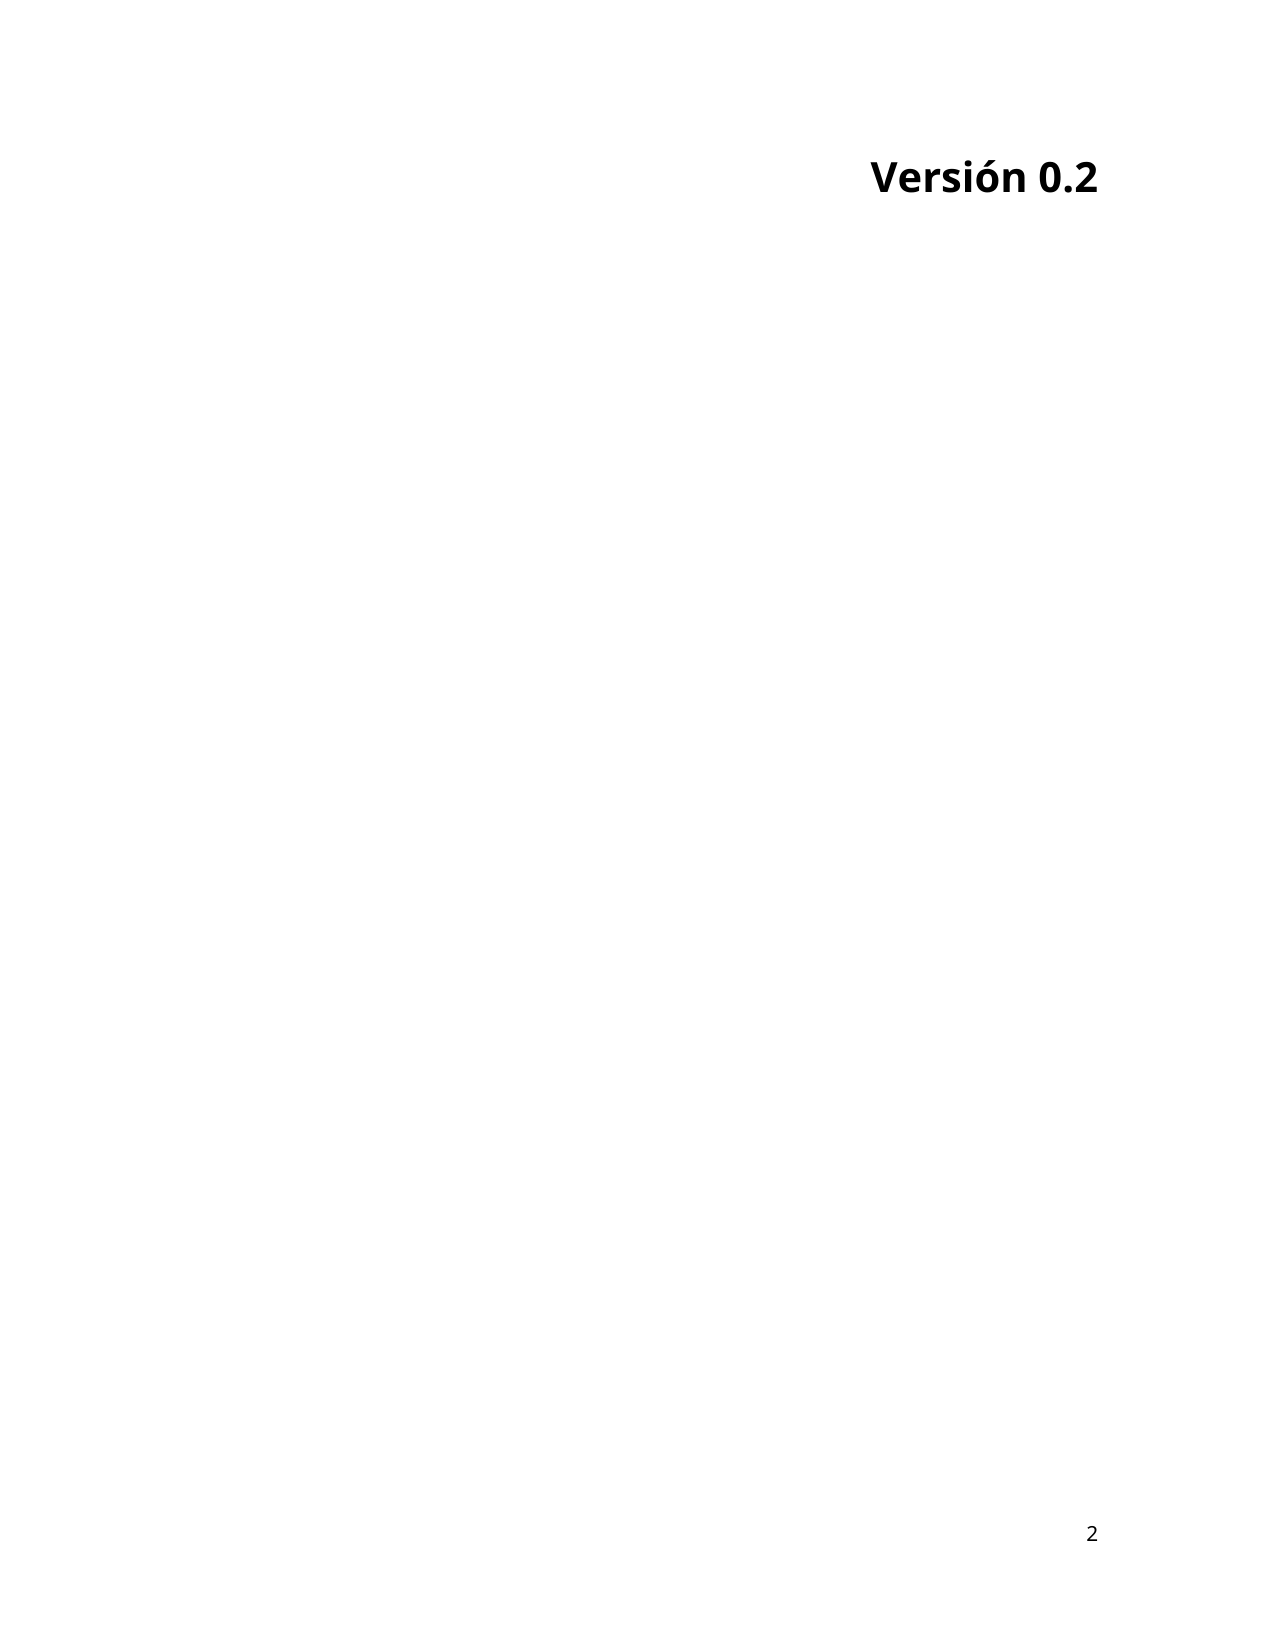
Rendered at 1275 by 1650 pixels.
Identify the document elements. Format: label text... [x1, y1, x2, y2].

text Versión 0.2 [177, 148, 1098, 204]
